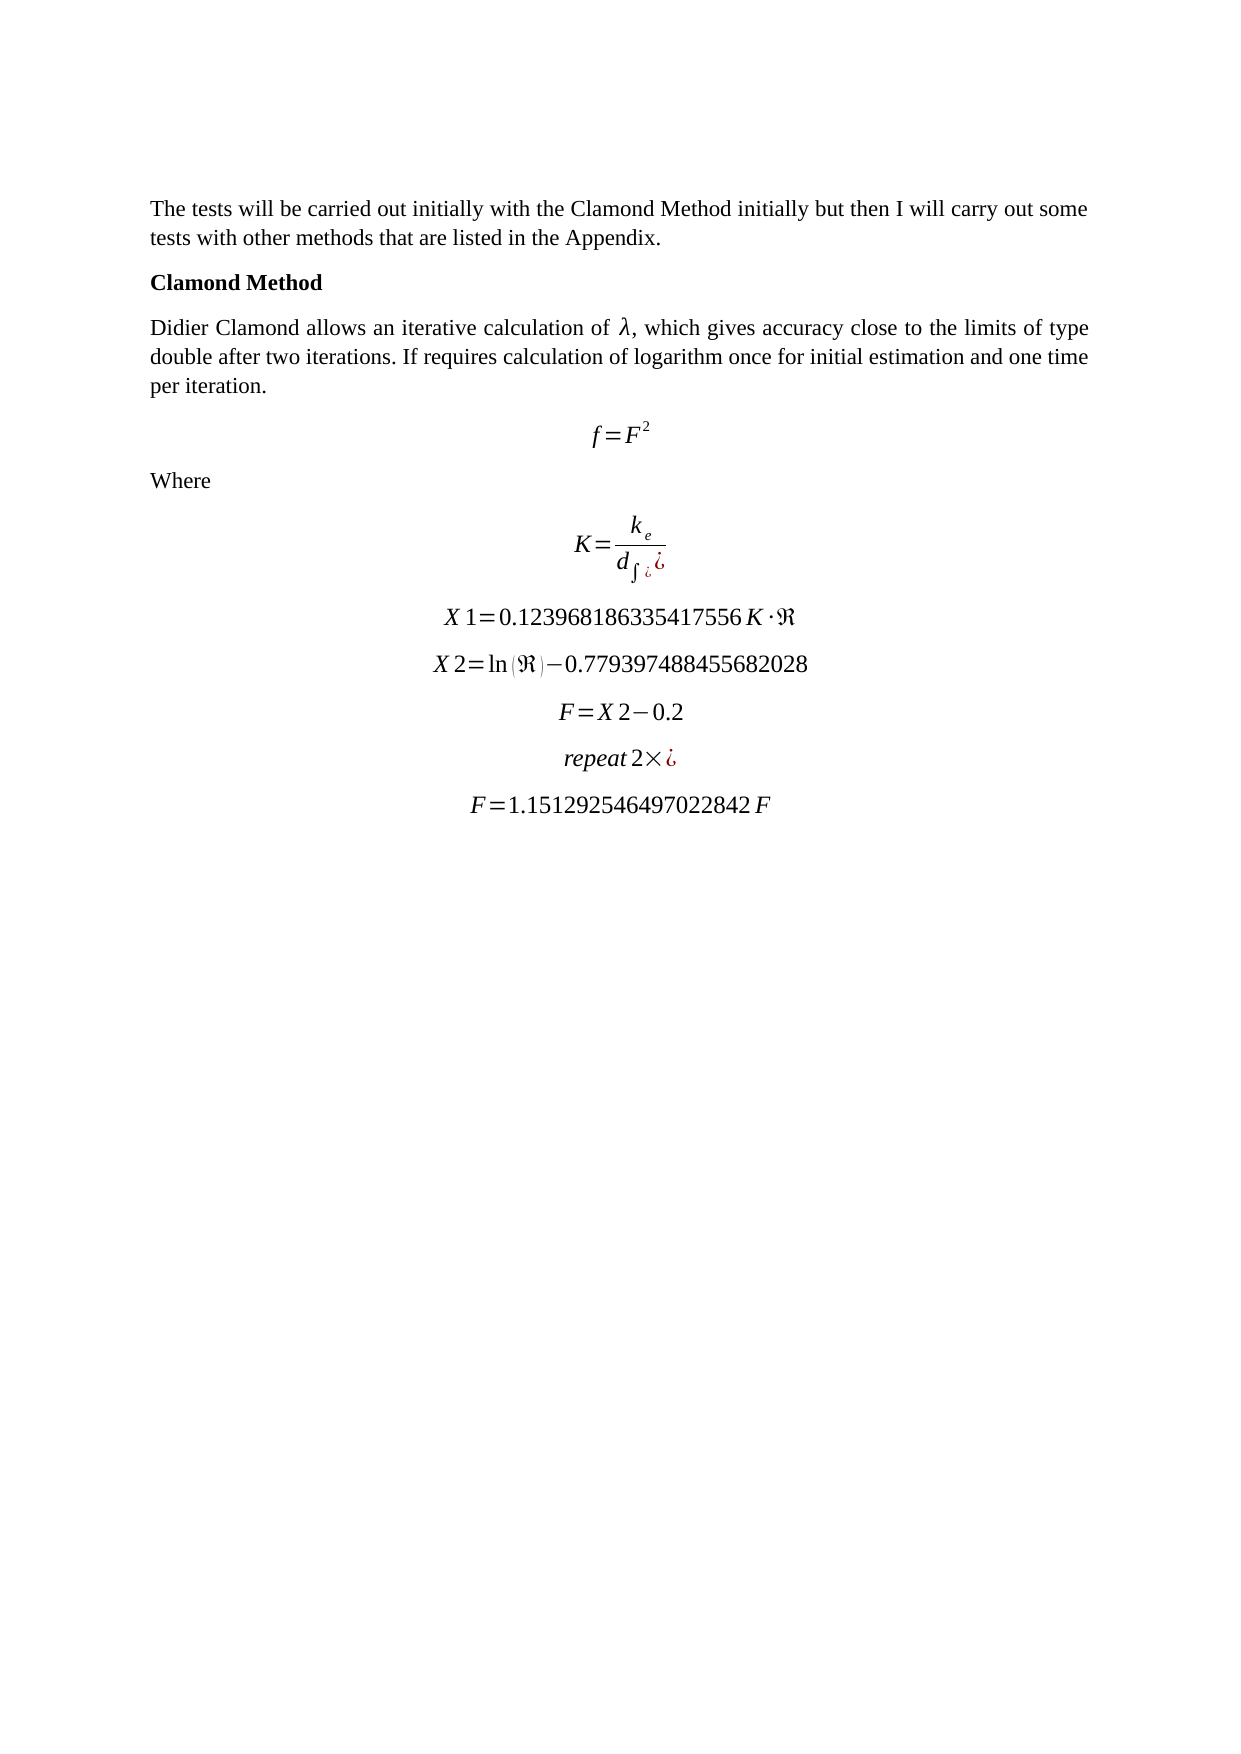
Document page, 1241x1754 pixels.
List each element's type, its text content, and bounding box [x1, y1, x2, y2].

text Didier Clamond allows an iterative calculation of , which gives accuracy close to the limits of type double after two iterations. If requires calculation of logarithm once for initial estimation and one time per iteration. [150, 314, 1090, 398]
text Where [150, 467, 1090, 493]
text The tests will be carried out initially with the Clamond Method initially but then I will carry out some tests with other methods that are listed in the Appendix. [150, 195, 1090, 250]
text Clamond Method [150, 269, 1090, 295]
